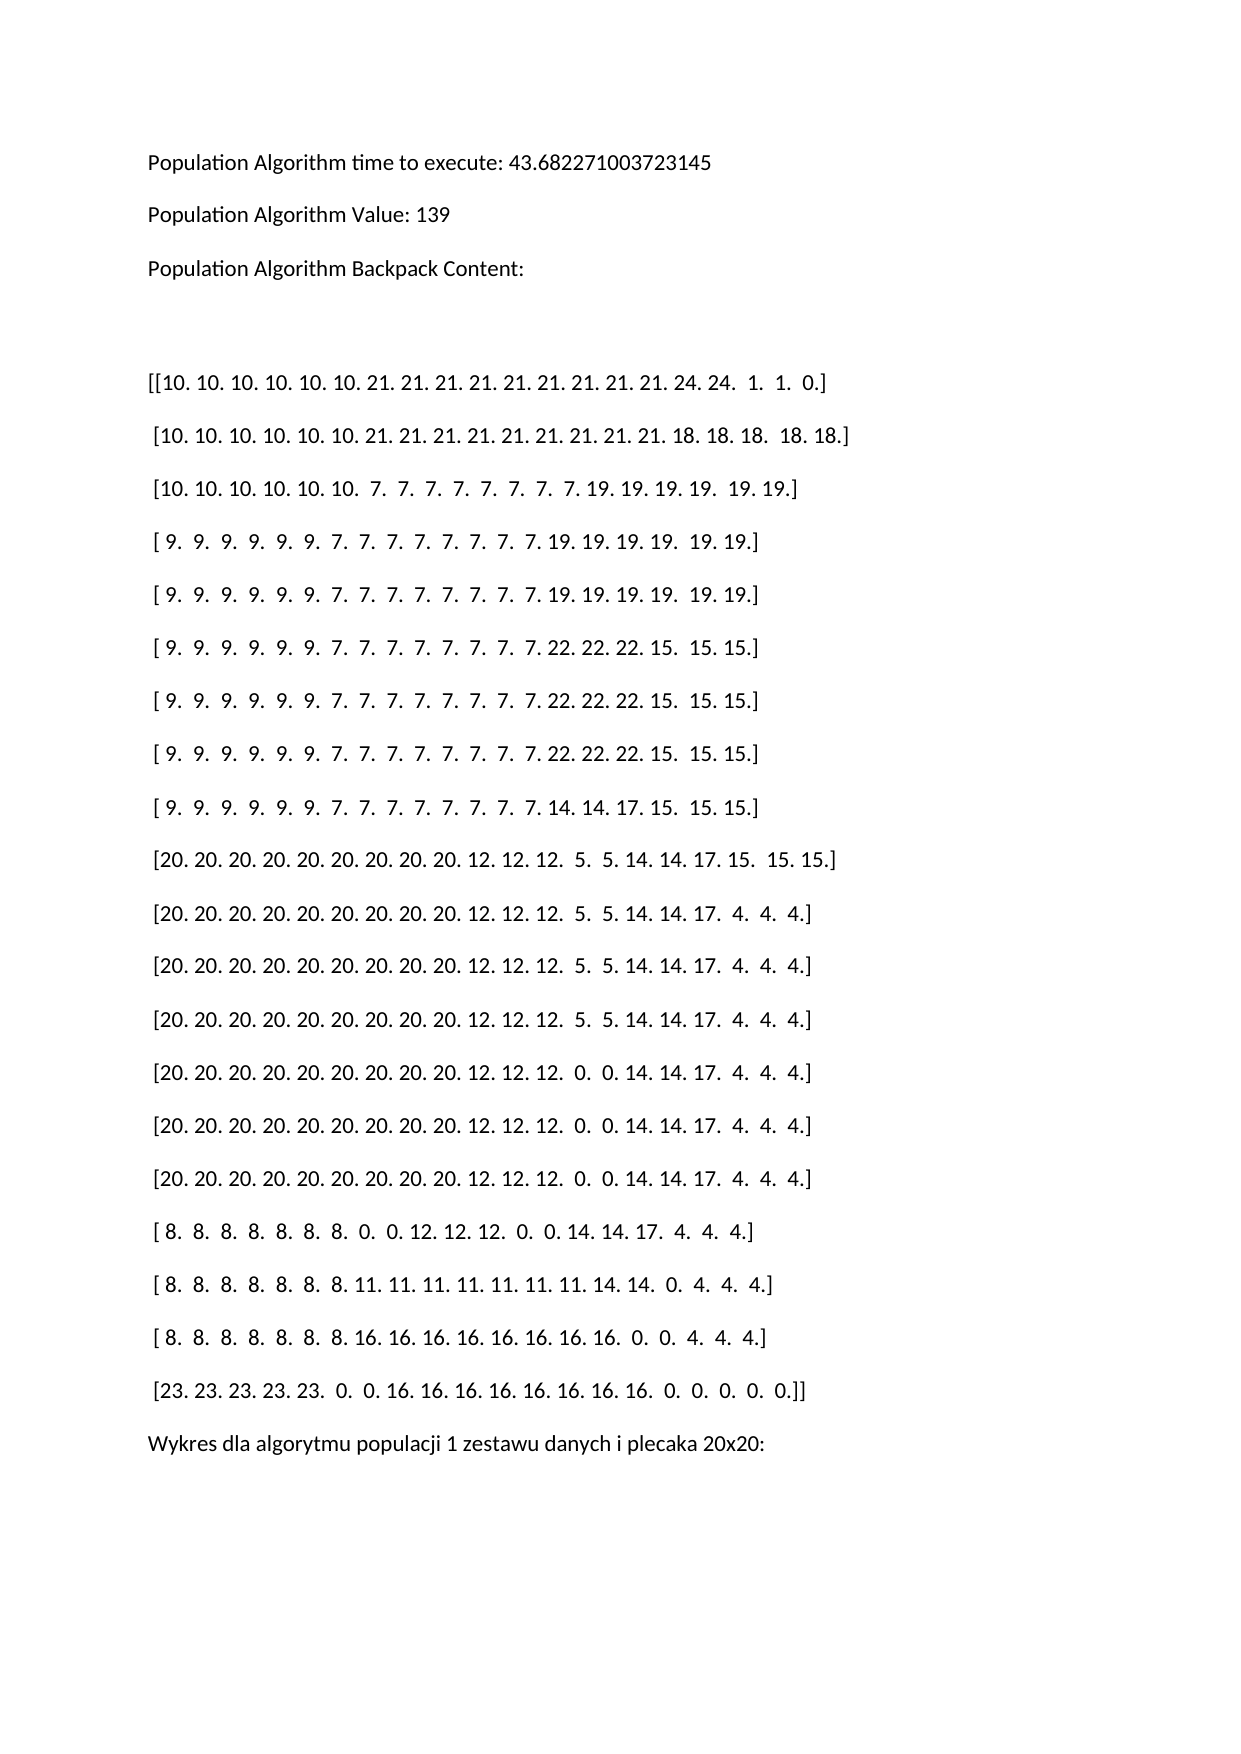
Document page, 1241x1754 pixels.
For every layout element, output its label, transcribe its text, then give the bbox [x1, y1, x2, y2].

text [10. 10. 10. 10. 10. 10. 7. 7. 7. 7. 7. 7. 7. 7. 19. 19. 19. 19. 19. 19.] [148, 474, 1093, 502]
text [20. 20. 20. 20. 20. 20. 20. 20. 20. 12. 12. 12. 5. 5. 14. 14. 17. 4. 4. 4.] [148, 1005, 1093, 1033]
text [ 9. 9. 9. 9. 9. 9. 7. 7. 7. 7. 7. 7. 7. 7. 19. 19. 19. 19. 19. 19.] [148, 527, 1093, 556]
text Population Algorithm Value: 139 [148, 201, 1093, 229]
text [10. 10. 10. 10. 10. 10. 21. 21. 21. 21. 21. 21. 21. 21. 21. 18. 18. 18. 18. 18.] [148, 421, 1093, 449]
text [ 9. 9. 9. 9. 9. 9. 7. 7. 7. 7. 7. 7. 7. 7. 19. 19. 19. 19. 19. 19.] [148, 581, 1093, 608]
text [23. 23. 23. 23. 23. 0. 0. 16. 16. 16. 16. 16. 16. 16. 16. 0. 0. 0. 0. 0.]] [148, 1376, 1093, 1404]
text [ 8. 8. 8. 8. 8. 8. 8. 11. 11. 11. 11. 11. 11. 11. 14. 14. 0. 4. 4. 4.] [148, 1270, 1093, 1298]
text [[10. 10. 10. 10. 10. 10. 21. 21. 21. 21. 21. 21. 21. 21. 21. 24. 24. 1. 1. 0.] [148, 368, 1093, 396]
text [20. 20. 20. 20. 20. 20. 20. 20. 20. 12. 12. 12. 0. 0. 14. 14. 17. 4. 4. 4.] [148, 1164, 1093, 1192]
text [ 9. 9. 9. 9. 9. 9. 7. 7. 7. 7. 7. 7. 7. 7. 22. 22. 22. 15. 15. 15.] [148, 687, 1093, 714]
text Population Algorithm time to execute: 43.682271003723145 [148, 148, 1093, 176]
text Population Algorithm Backpack Content: [148, 254, 1093, 282]
text [ 8. 8. 8. 8. 8. 8. 8. 16. 16. 16. 16. 16. 16. 16. 16. 0. 0. 4. 4. 4.] [148, 1323, 1093, 1351]
text [20. 20. 20. 20. 20. 20. 20. 20. 20. 12. 12. 12. 0. 0. 14. 14. 17. 4. 4. 4.] [148, 1058, 1093, 1086]
text [20. 20. 20. 20. 20. 20. 20. 20. 20. 12. 12. 12. 5. 5. 14. 14. 17. 4. 4. 4.] [148, 899, 1093, 927]
text [20. 20. 20. 20. 20. 20. 20. 20. 20. 12. 12. 12. 5. 5. 14. 14. 17. 15. 15. 15.] [148, 846, 1093, 874]
text [ 9. 9. 9. 9. 9. 9. 7. 7. 7. 7. 7. 7. 7. 7. 14. 14. 17. 15. 15. 15.] [148, 793, 1093, 821]
text [20. 20. 20. 20. 20. 20. 20. 20. 20. 12. 12. 12. 0. 0. 14. 14. 17. 4. 4. 4.] [148, 1111, 1093, 1139]
text Wykres dla algorytmu populacji 1 zestawu danych i plecaka 20x20: [148, 1429, 1093, 1457]
text [ 9. 9. 9. 9. 9. 9. 7. 7. 7. 7. 7. 7. 7. 7. 22. 22. 22. 15. 15. 15.] [148, 633, 1093, 662]
text [20. 20. 20. 20. 20. 20. 20. 20. 20. 12. 12. 12. 5. 5. 14. 14. 17. 4. 4. 4.] [148, 952, 1093, 980]
text [ 9. 9. 9. 9. 9. 9. 7. 7. 7. 7. 7. 7. 7. 7. 22. 22. 22. 15. 15. 15.] [148, 739, 1093, 768]
text [ 8. 8. 8. 8. 8. 8. 8. 0. 0. 12. 12. 12. 0. 0. 14. 14. 17. 4. 4. 4.] [148, 1217, 1093, 1245]
